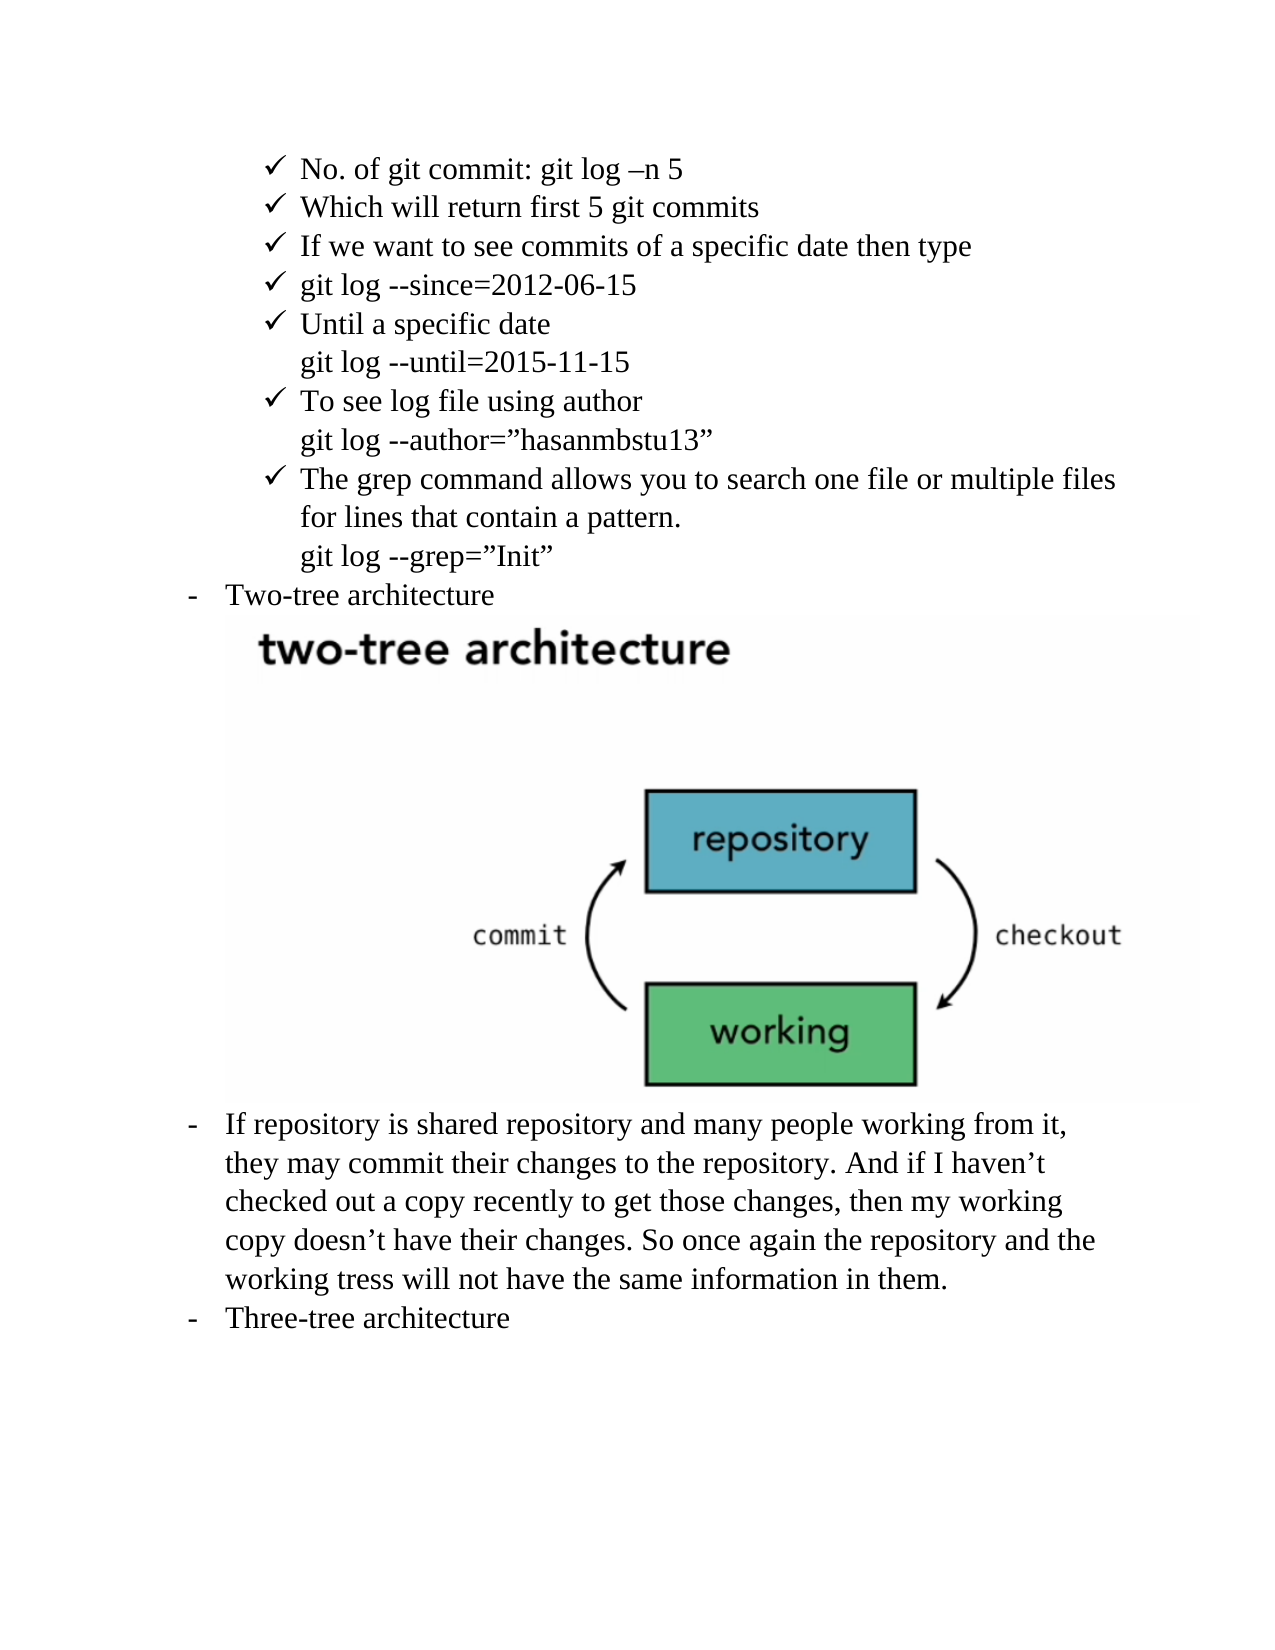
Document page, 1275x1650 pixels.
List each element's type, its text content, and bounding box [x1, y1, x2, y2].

list The grep command allows you to search one file or multiple files for lines that contain a pattern. [262, 460, 1125, 535]
picture [225, 615, 1200, 1103]
list Two-tree architecture [187, 576, 1125, 612]
list git log --since=2012-06-15 [262, 266, 1125, 302]
list No. of git commit: git log –n 5 [262, 150, 1125, 186]
list To see log file using author [262, 382, 1125, 418]
list git log --grep=”Init” [300, 537, 1125, 573]
list Until a specific date [262, 305, 1125, 341]
list If repository is shared repository and many people working from it, they may commit their changes to the repository. And if I haven’t checked out a copy recently to get those changes, then my working copy doesn’t have their changes. So once again the repository and the working tress will not have the same information in them. [187, 1105, 1125, 1296]
list If we want to see commits of a specific date then type [262, 227, 1125, 263]
list git log --author=”hasanmbstu13” [300, 421, 1125, 457]
list Three-tree architecture [187, 1299, 1125, 1335]
list Which will return first 5 git commits [262, 189, 1125, 225]
list git log --until=2015-11-15 [300, 344, 1125, 380]
